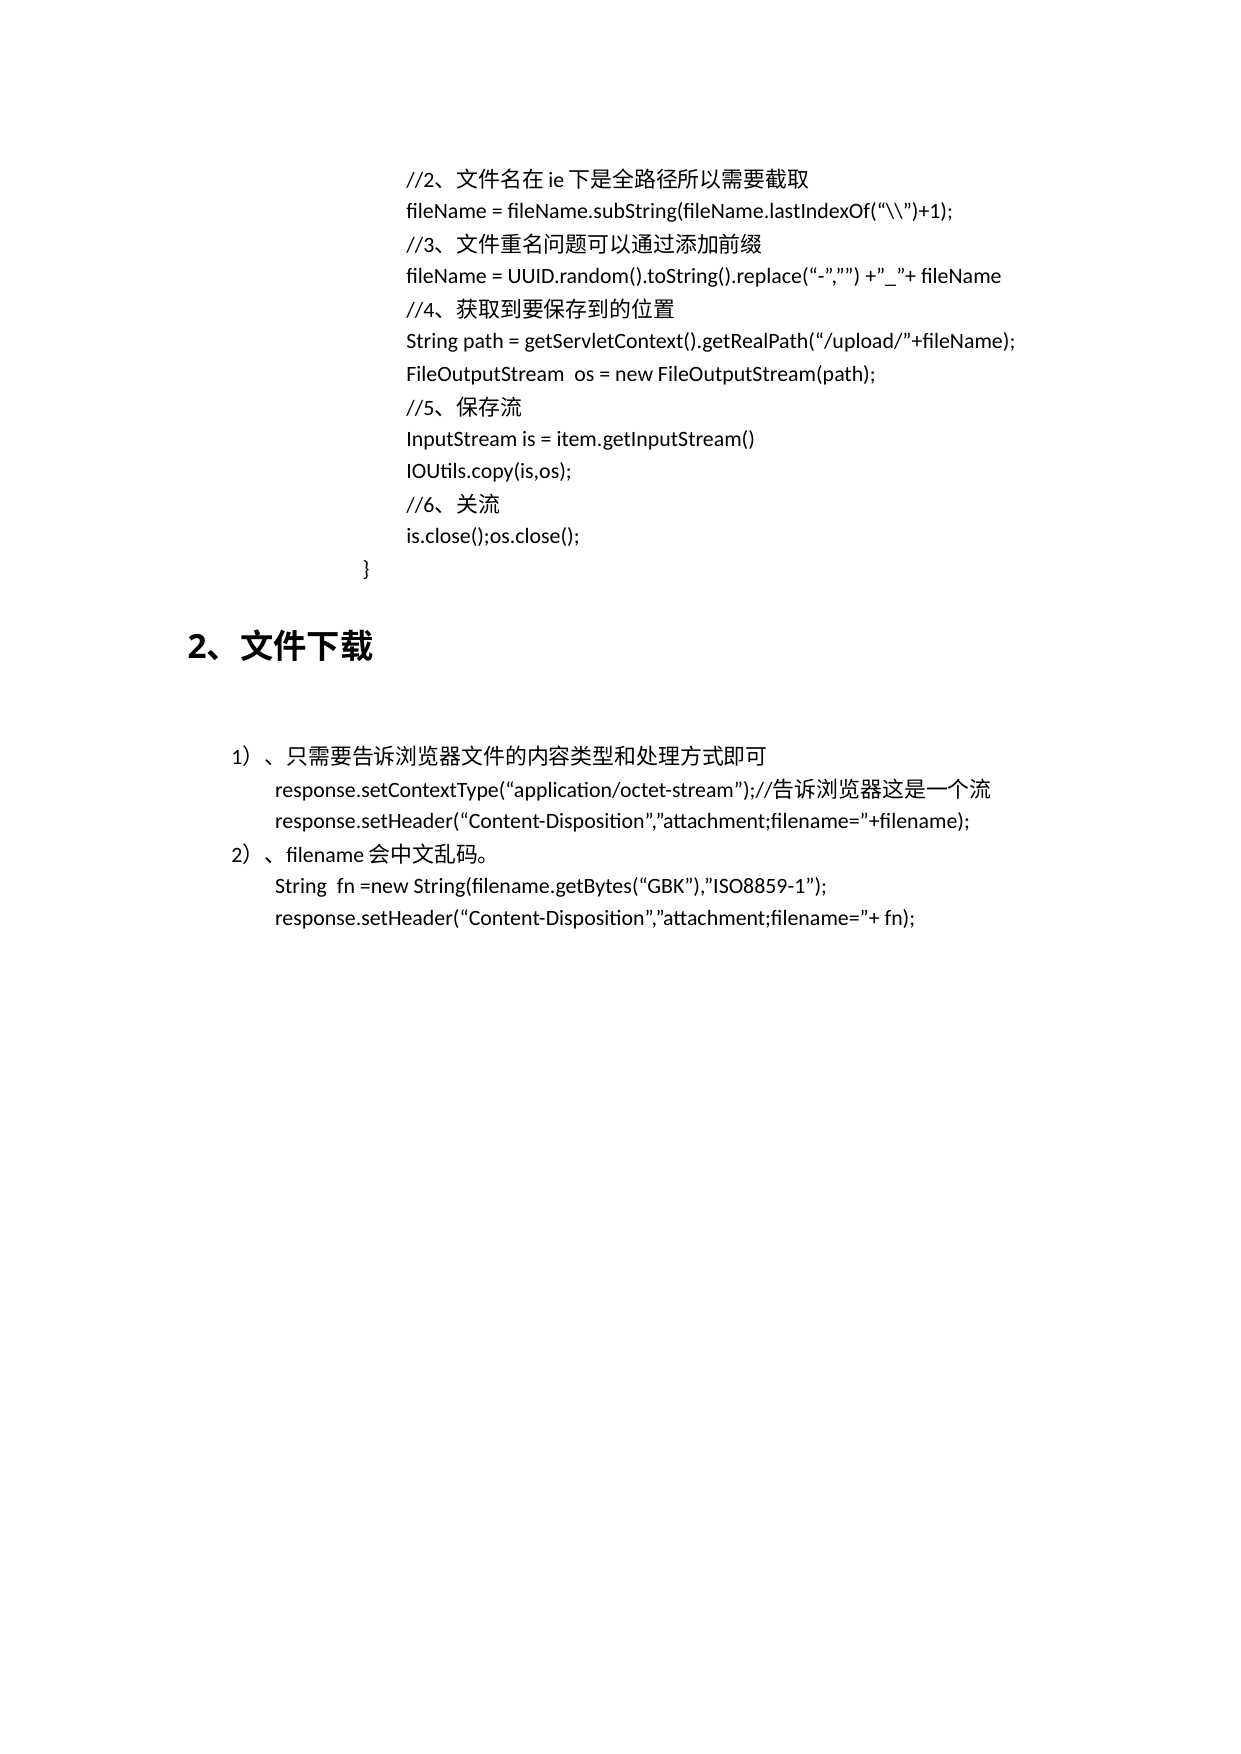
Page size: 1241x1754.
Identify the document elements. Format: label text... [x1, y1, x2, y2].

text FileOutputStream os = new FileOutputStream(path); [362, 357, 1093, 389]
text response.setHeader(“Content-Disposition”,”attachment;filename=”+filename); [187, 804, 1093, 836]
text String fn =new String(filename.getBytes(“GBK”),”ISO8859-1”); [187, 869, 1093, 901]
text IOUtils.copy(is,os); [362, 454, 1093, 487]
text //2、文件名在ie下是全路径所以需要截取 [275, 162, 1093, 194]
text response.setContextType(“application/octet-stream”);//告诉浏览器这是一个流 [187, 771, 1093, 804]
text //5、保存流 [362, 389, 1093, 422]
text fileName = UUID.random().toString().replace(“-”,””) +”_”+ fileName [275, 259, 1093, 292]
text 1）、只需要告诉浏览器文件的内容类型和处理方式即可 [187, 739, 1093, 771]
text //6、关流 [362, 487, 1093, 519]
text is.close();os.close(); [362, 519, 1093, 552]
text fileName = fileName.subString(fileName.lastIndexOf(“\\”)+1); [275, 194, 1093, 227]
text 2）、filename会中文乱码。 [187, 836, 1093, 869]
text } [319, 552, 1093, 584]
text //4、获取到要保存到的位置 [275, 292, 1093, 324]
subtitle 2、文件下载 [187, 612, 1093, 677]
text InputStream is = item.getInputStream() [362, 422, 1093, 454]
text //3、文件重名问题可以通过添加前缀 [275, 227, 1093, 259]
text response.setHeader(“Content-Disposition”,”attachment;filename=”+ fn); [231, 901, 1093, 934]
text String path = getServletContext().getRealPath(“/upload/”+fileName); [275, 324, 1093, 357]
